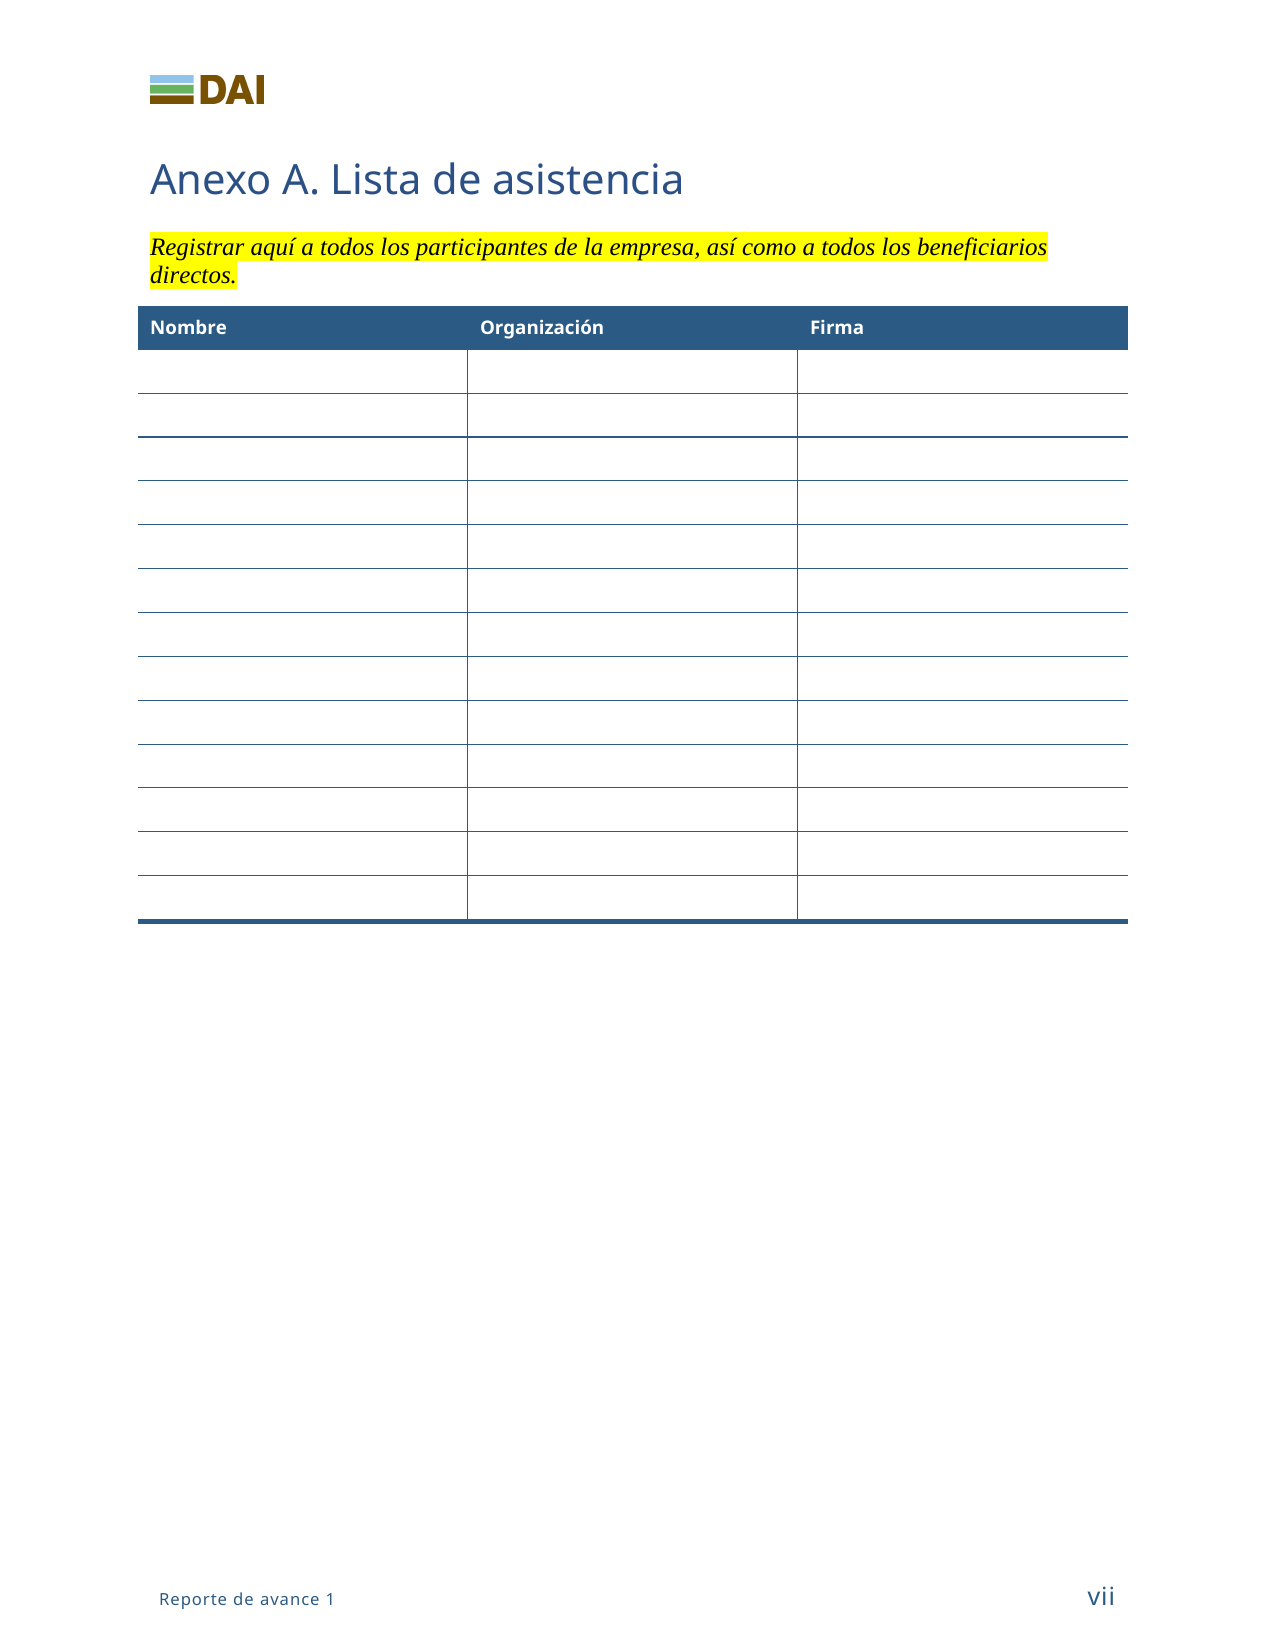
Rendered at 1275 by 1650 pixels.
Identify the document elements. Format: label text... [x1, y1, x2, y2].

table_cell [468, 613, 797, 656]
table_cell [468, 525, 797, 568]
table_cell [468, 832, 797, 875]
picture [150, 75, 264, 104]
table_cell [138, 657, 467, 699]
table_cell [798, 788, 1128, 831]
table_cell [468, 569, 797, 612]
table_cell [468, 745, 797, 787]
table_cell [468, 394, 797, 436]
table_cell [138, 745, 467, 787]
table_cell [798, 832, 1128, 875]
table_cell [138, 438, 467, 480]
table_cell [468, 481, 797, 524]
table_cell [798, 613, 1128, 656]
table_cell [798, 438, 1128, 480]
table_cell [138, 701, 467, 743]
table_header Organización [468, 306, 798, 349]
table_cell [468, 701, 797, 743]
table_cell [468, 438, 797, 480]
table_cell [468, 876, 797, 919]
table_cell [798, 481, 1128, 524]
table_cell [798, 569, 1128, 612]
table_cell [138, 788, 467, 831]
table_cell [798, 876, 1128, 919]
table_cell [468, 788, 797, 831]
table_header Nombre [138, 306, 468, 349]
table_cell [798, 394, 1128, 436]
table_cell [138, 569, 467, 612]
table_cell [138, 481, 467, 524]
table_cell [798, 350, 1128, 393]
table_header Firma [798, 306, 1128, 349]
table_cell [798, 525, 1128, 568]
table_cell [798, 701, 1128, 743]
table_cell [138, 525, 467, 568]
table_cell [138, 613, 467, 656]
table_cell [468, 657, 797, 699]
table_cell [138, 394, 467, 436]
table_cell [138, 832, 467, 875]
subtitle Anexo A. Lista de asistencia [150, 150, 1125, 207]
text Registrar aquí a todos los participantes de la empresa, así como a todos los beneficiarios directos. [237, 232, 1125, 289]
table_cell [138, 876, 467, 919]
table_cell [468, 350, 797, 393]
table_cell [138, 350, 467, 393]
table_cell [798, 657, 1128, 699]
table_cell [798, 745, 1128, 787]
